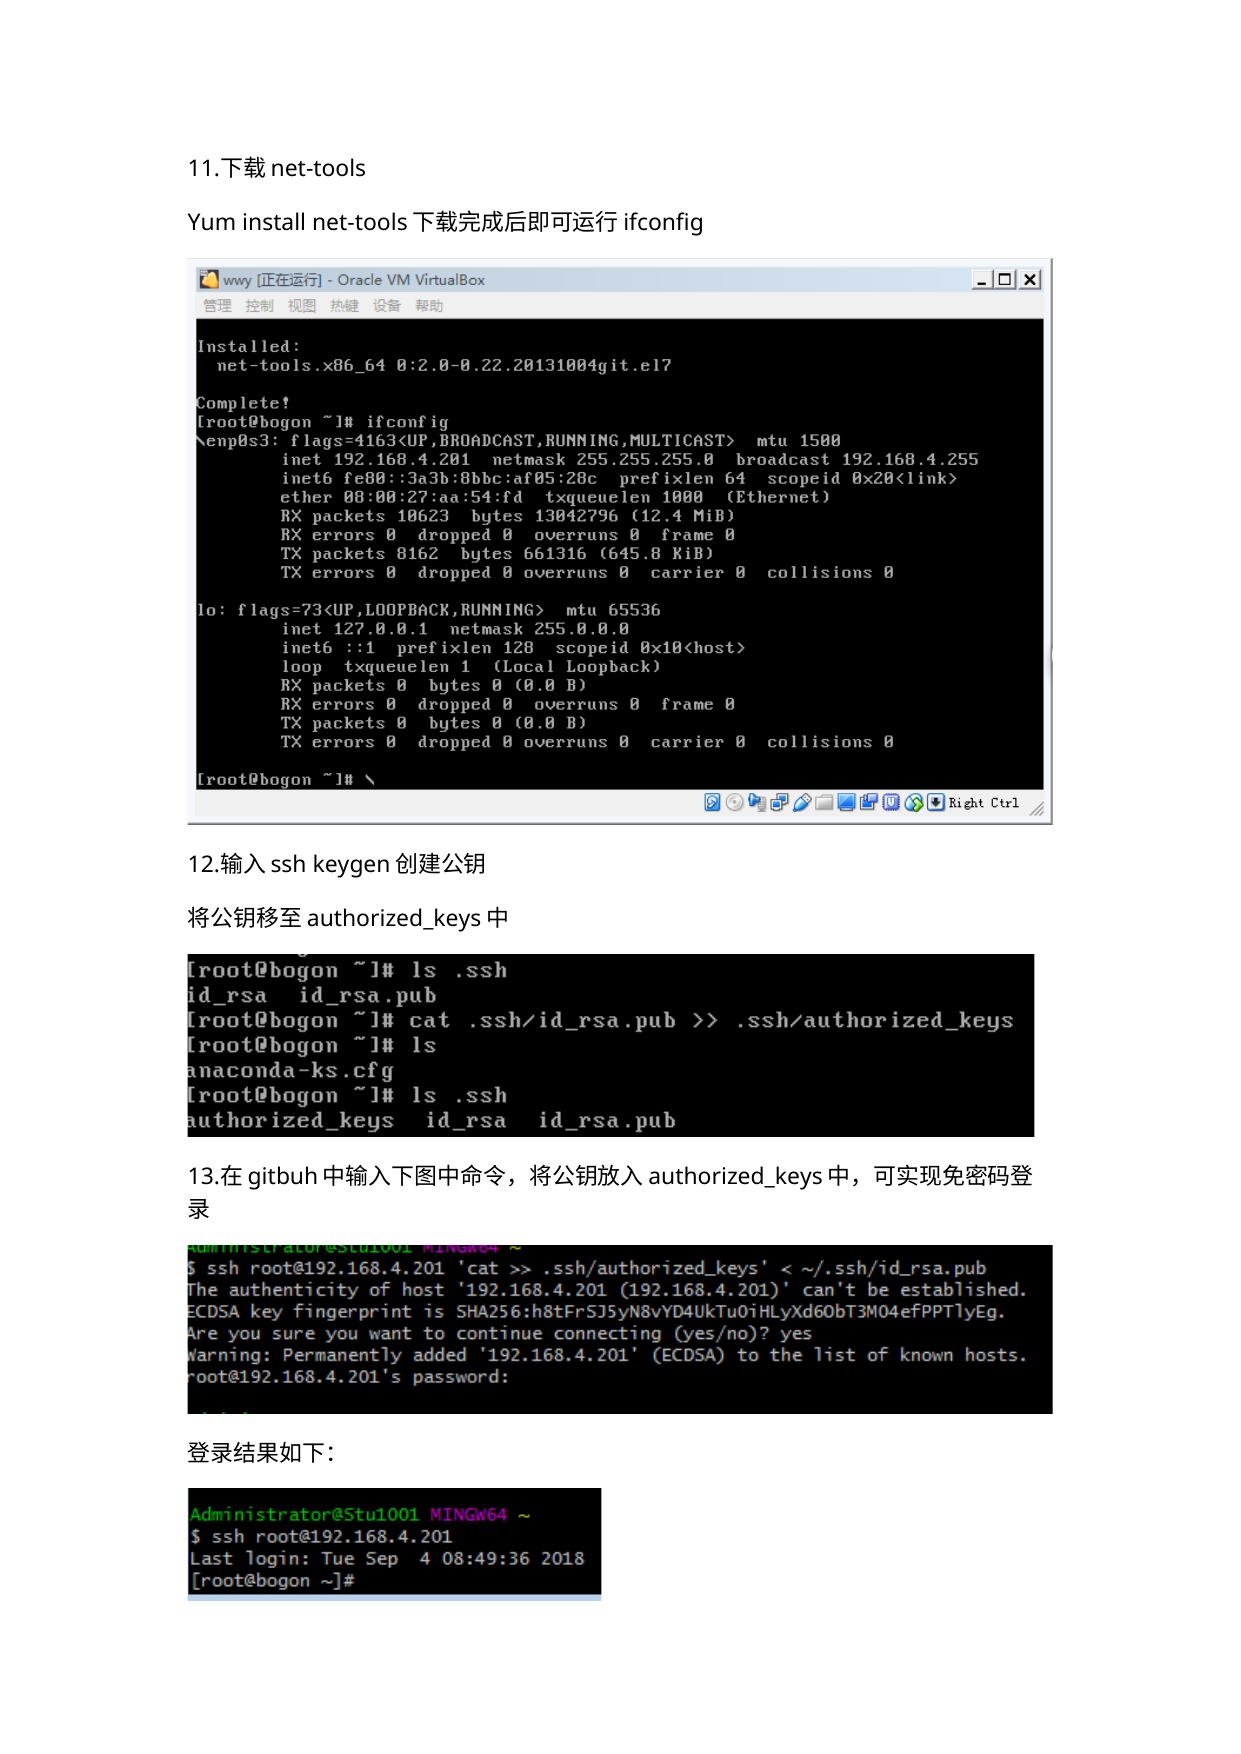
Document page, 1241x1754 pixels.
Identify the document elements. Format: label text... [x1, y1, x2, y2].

text 将公钥移至authorized_keys中 [187, 900, 1053, 933]
text 13.在gitbuh中输入下图中命令，将公钥放入authorized_keys中，可实现免密码登录 [187, 1158, 1053, 1224]
picture [187, 258, 1053, 825]
text 11.下载net-tools [187, 150, 1053, 183]
text Yum install net-tools下载完成后即可运行ifconfig [187, 204, 1053, 237]
picture [187, 954, 1035, 1137]
picture [187, 1488, 602, 1601]
text 12.输入ssh keygen创建公钥 [187, 846, 1053, 879]
text 登录结果如下： [187, 1434, 1053, 1468]
picture [187, 1245, 1053, 1414]
